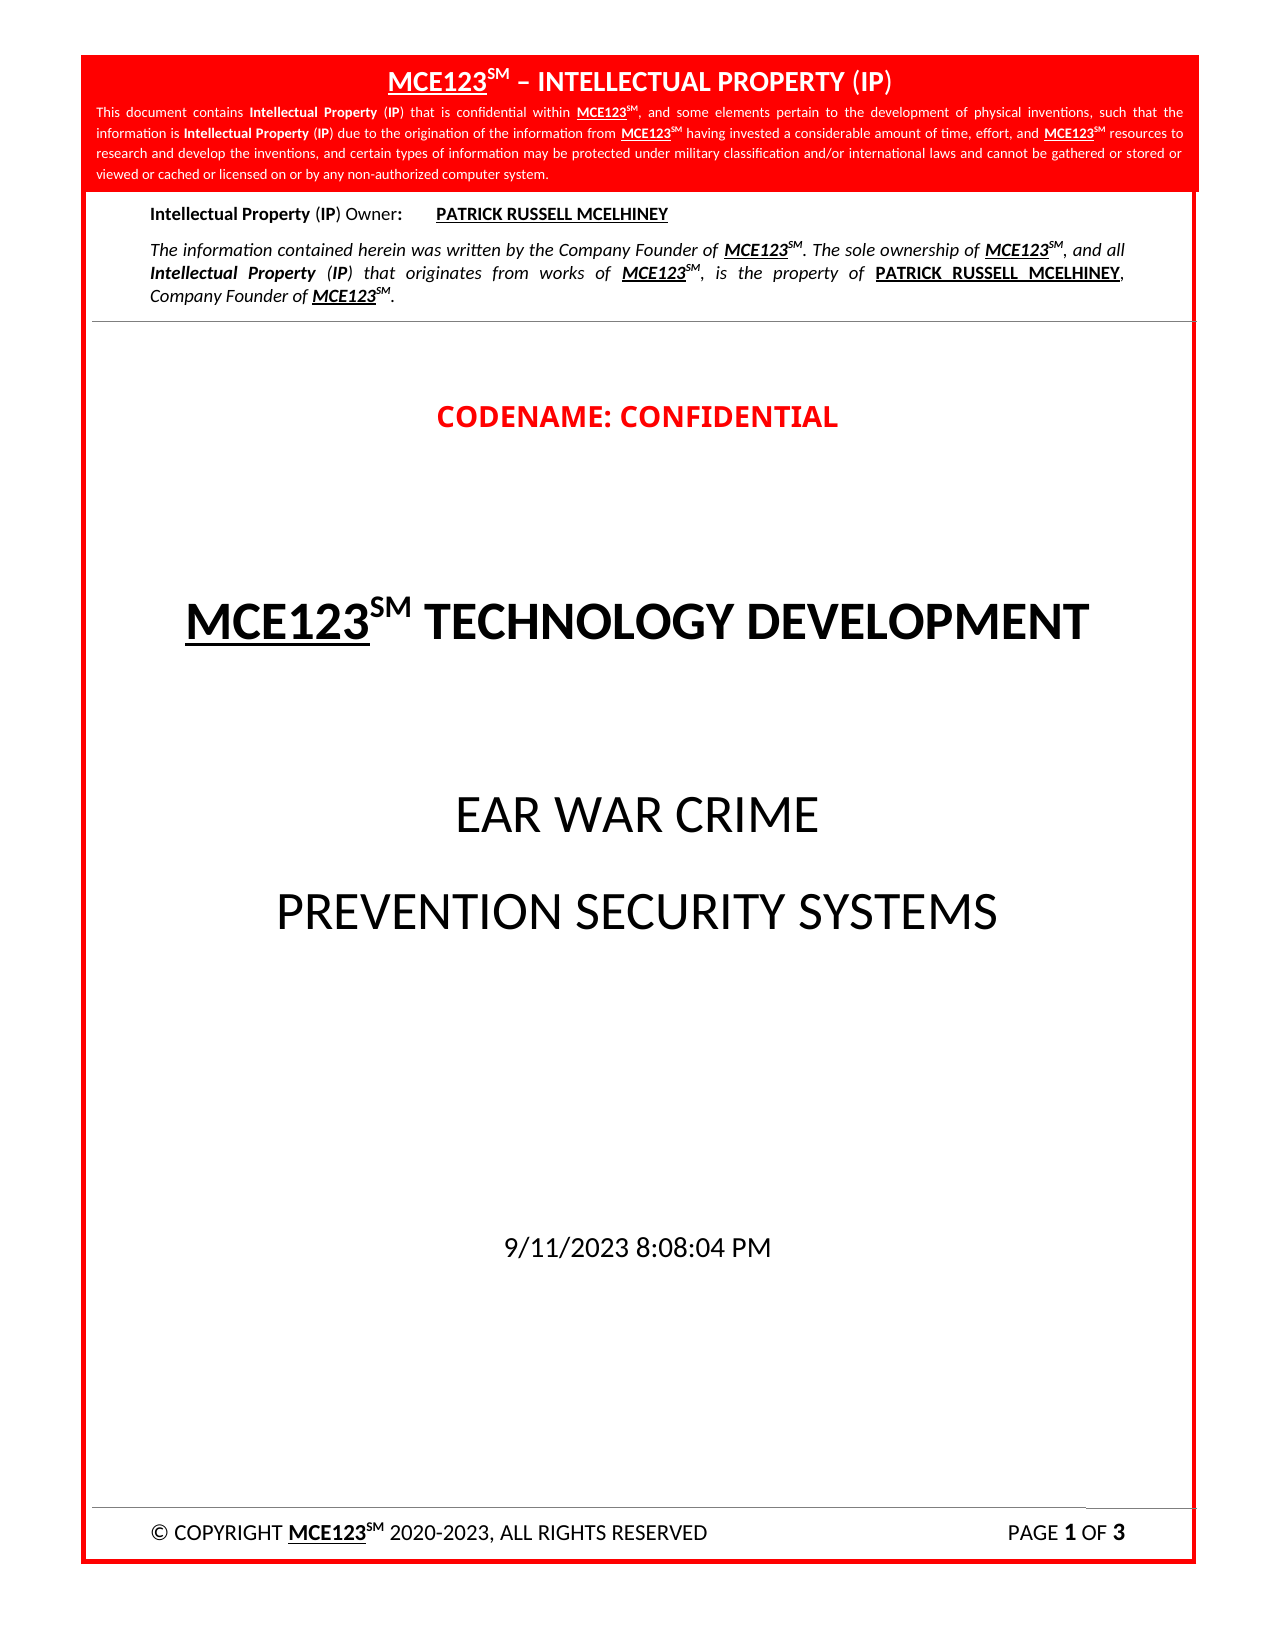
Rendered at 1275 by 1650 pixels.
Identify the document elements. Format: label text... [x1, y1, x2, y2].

text CODENAME: CONFIDENTIAL [150, 396, 1125, 436]
text EAR WAR CRIME [150, 780, 1125, 846]
text MCE123SM TECHNOLOGY DEVELOPMENT [150, 586, 1125, 653]
text 9/11/2023 8:08:04 PM [150, 1229, 1125, 1265]
text PREVENTION SECURITY SYSTEMS [150, 877, 1125, 943]
